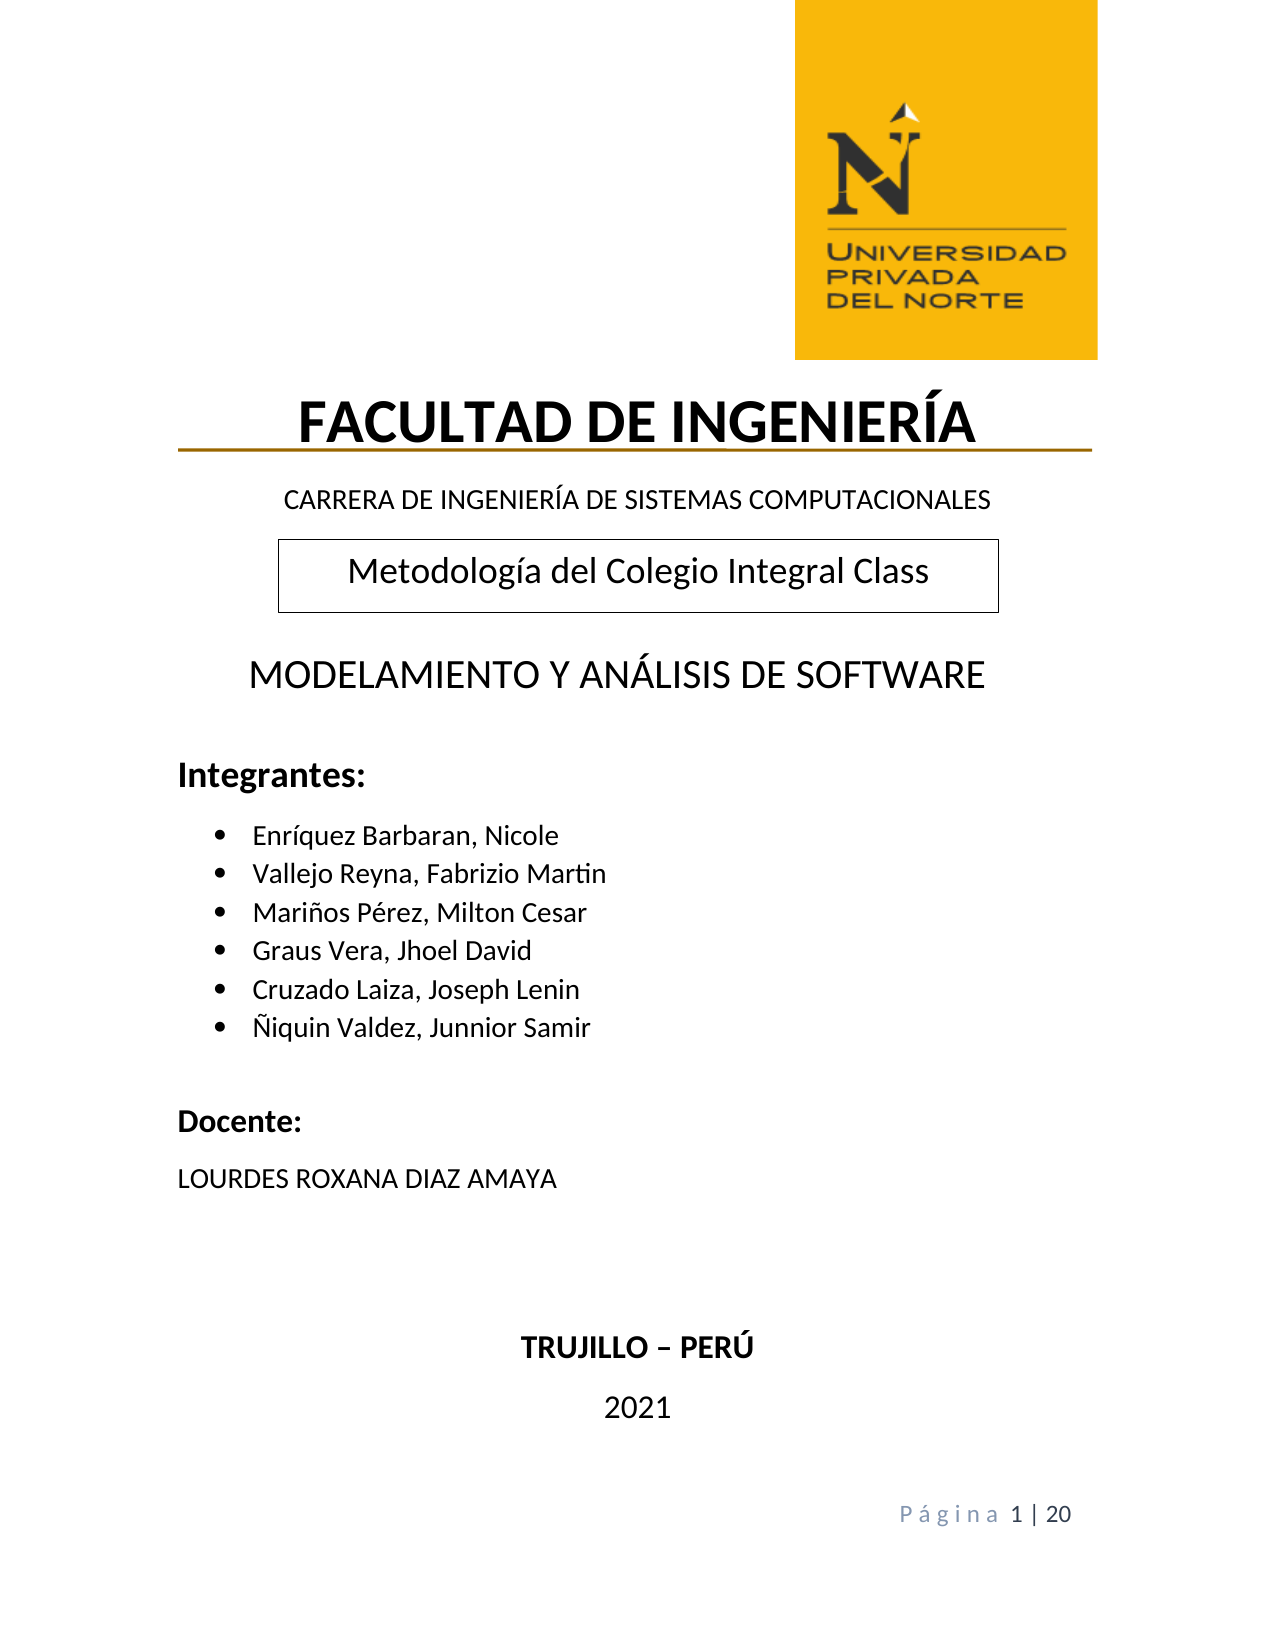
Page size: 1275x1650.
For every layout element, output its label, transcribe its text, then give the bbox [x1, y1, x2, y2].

list Ñiquin Valdez, Junnior Samir [215, 1009, 1098, 1045]
text CARRERA DE INGENIERÍA DE SISTEMAS COMPUTACIONALES [177, 481, 1098, 517]
list Vallejo Reyna, Fabrizio Martin [215, 855, 1098, 891]
list Cruzado Laiza, Joseph Lenin [215, 971, 1098, 1006]
picture [795, 0, 1098, 360]
list Graus Vera, Jhoel David [215, 932, 1098, 968]
text Integrantes: [177, 751, 1098, 797]
text LOURDES ROXANA DIAZ AMAYA [177, 1161, 1098, 1196]
text FACULTAD DE INGENIERÍA [177, 382, 1098, 458]
list Mariños Pérez, Milton Cesar [215, 894, 1098, 929]
text Docente: [177, 1100, 1098, 1141]
list Enríquez Barbaran, Nicole [215, 817, 1098, 853]
text 2021 [177, 1386, 1098, 1427]
text TRUJILLO – PERÚ [177, 1326, 1098, 1367]
